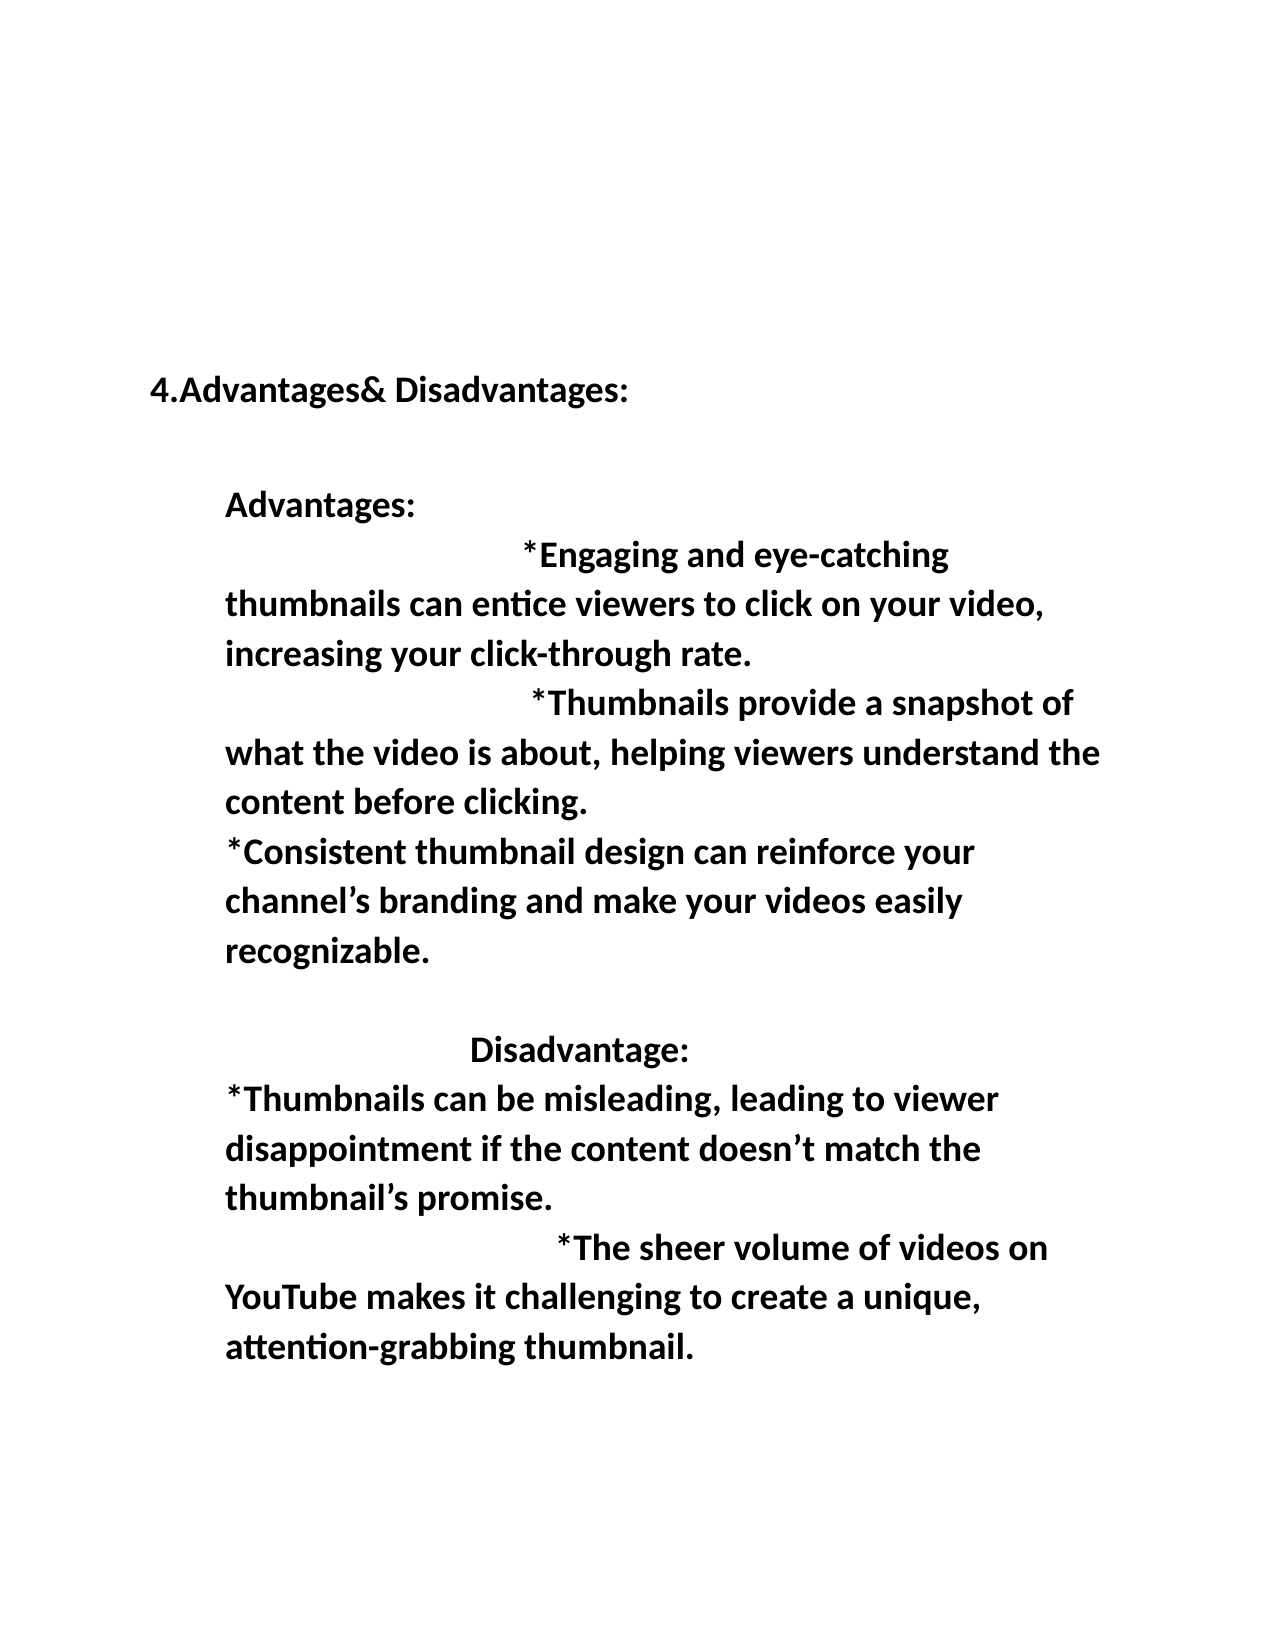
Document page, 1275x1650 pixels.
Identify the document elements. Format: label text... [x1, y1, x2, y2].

list *Thumbnails can be misleading, leading to viewer disappointment if the content doesn’t match the thumbnail’s promise. [225, 1075, 1125, 1220]
list *Engaging and eye-catching thumbnails can entice viewers to click on your video, increasing your click-through rate. [225, 531, 1125, 676]
list *Thumbnails provide a snapshot of what the video is about, helping viewers understand the content before clicking. [225, 679, 1125, 824]
list Disadvantage: [225, 1026, 1125, 1072]
list *The sheer volume of videos on YouTube makes it challenging to create a unique, attention-grabbing thumbnail. [225, 1224, 1125, 1368]
list *Consistent thumbnail design can reinforce your channel’s branding and make your videos easily recognizable. [225, 828, 1125, 973]
text 4.Advantages& Disadvantages: [150, 366, 1125, 412]
list Advantages: [225, 481, 1125, 527]
